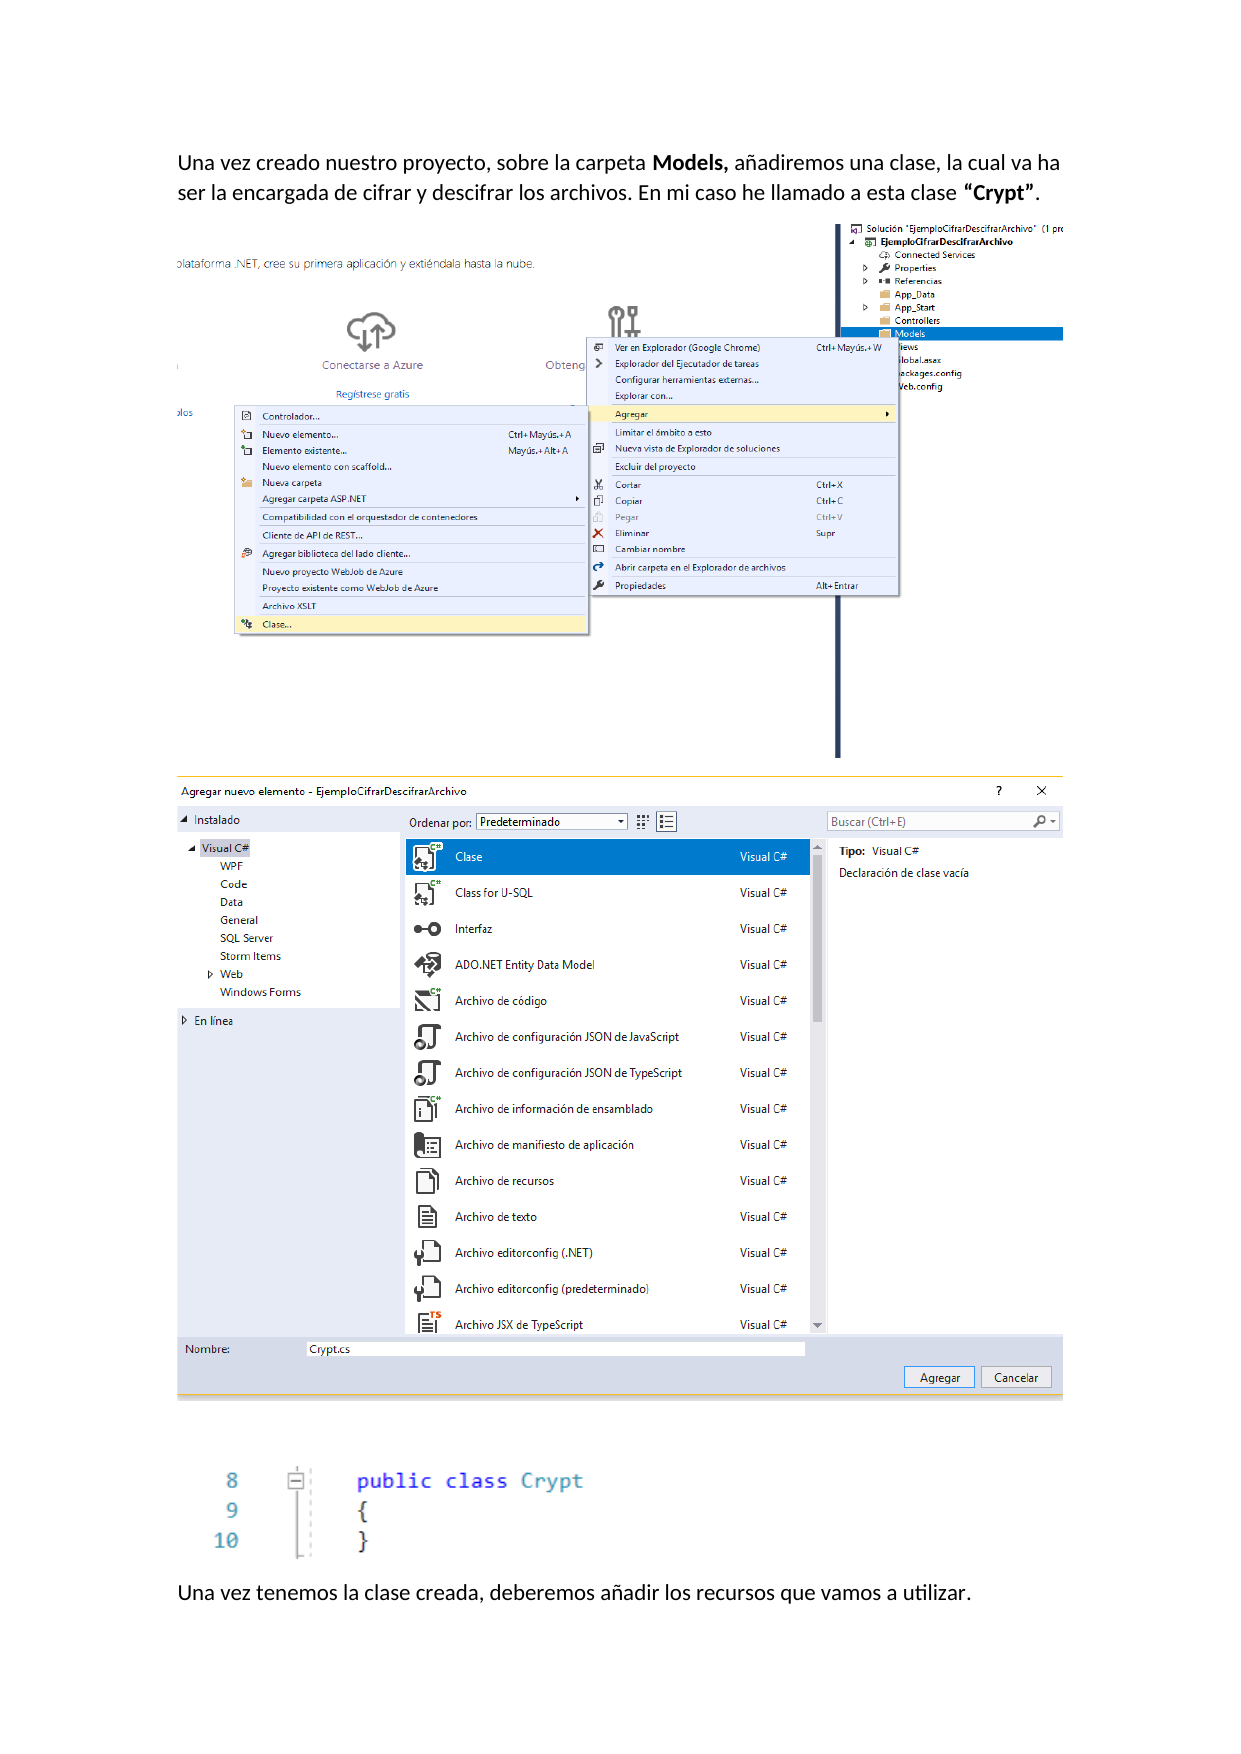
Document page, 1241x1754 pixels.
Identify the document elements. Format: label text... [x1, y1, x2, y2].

text Una vez creado nuestro proyecto, sobre la carpeta Models, añadiremos una clase, la cual va ha ser la encargada de cifrar y descifrar los archivos. En mi caso he llamado a esta clase “Crypt”. [177, 148, 1063, 206]
picture [177, 224, 1063, 758]
picture [177, 1466, 1063, 1559]
text Una vez tenemos la clase creada, deberemos añadir los recursos que vamos a utilizar. [177, 1578, 1063, 1606]
picture [177, 776, 1063, 1401]
